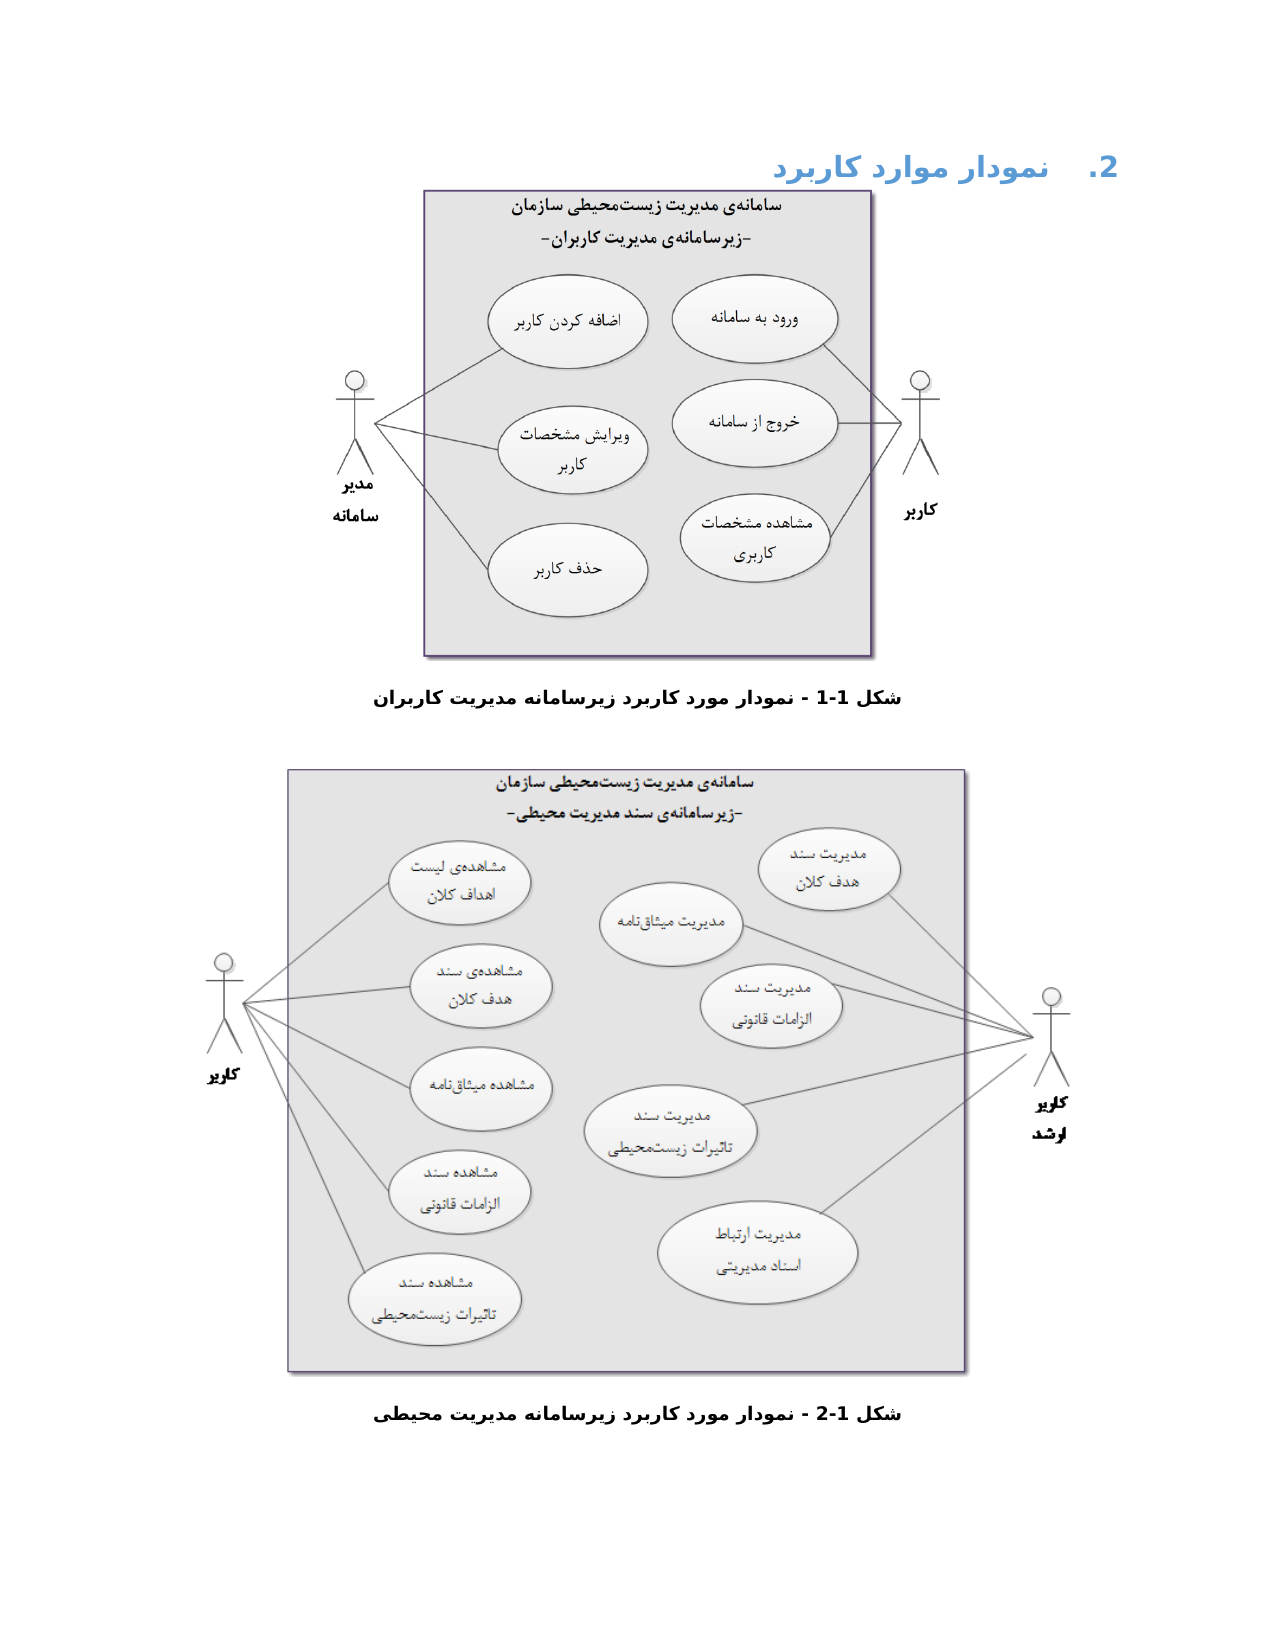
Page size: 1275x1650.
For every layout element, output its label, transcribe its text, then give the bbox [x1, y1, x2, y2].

subtitle نمودار موارد کاربرد [150, 150, 1087, 184]
text شکل ‏1-2 - نمودار مورد کاربرد زیرسامانه مدیریت محیطی [150, 1403, 1125, 1424]
text شکل ‏1-1 - نمودار مورد کاربرد زیرسامانه مدیریت کاربران [150, 687, 1125, 708]
picture [188, 768, 1086, 1377]
picture [318, 188, 957, 661]
